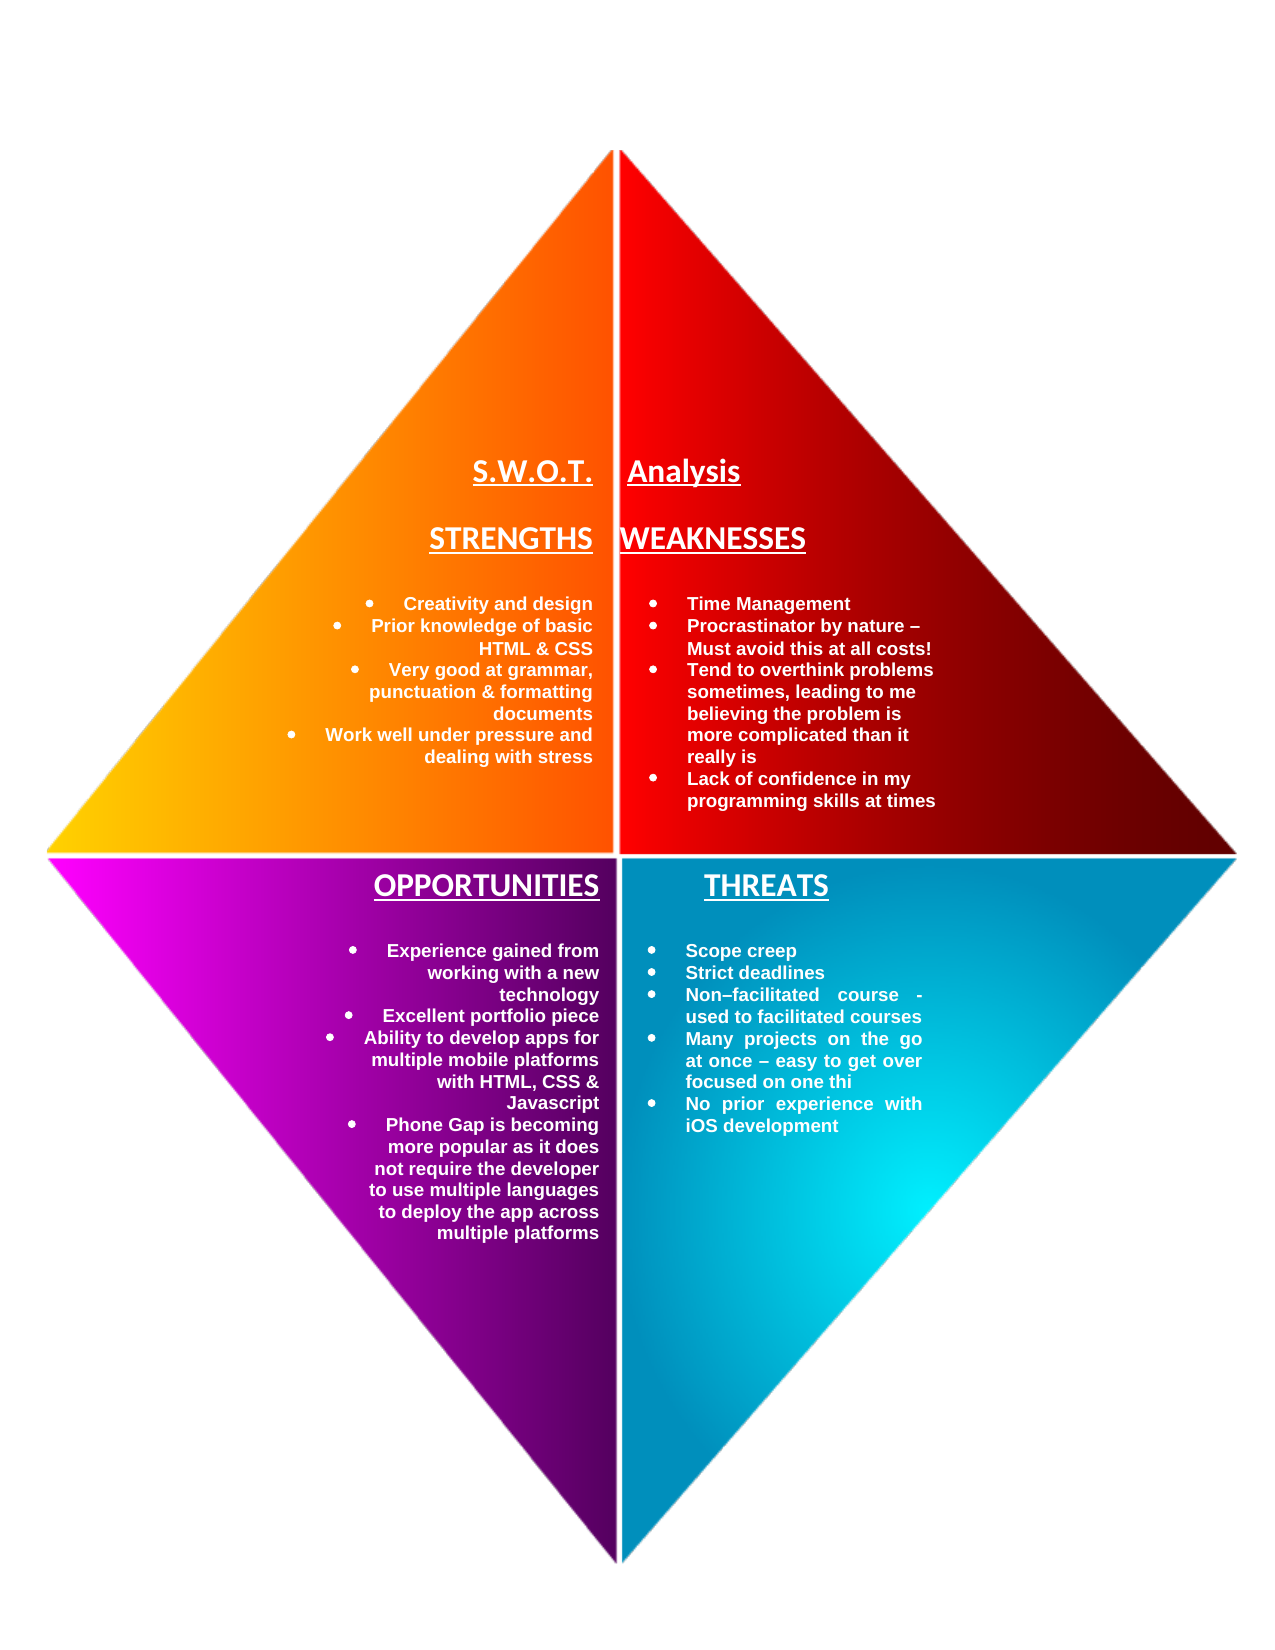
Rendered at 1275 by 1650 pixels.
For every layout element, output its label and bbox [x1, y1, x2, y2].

picture [46, 150, 1237, 1608]
